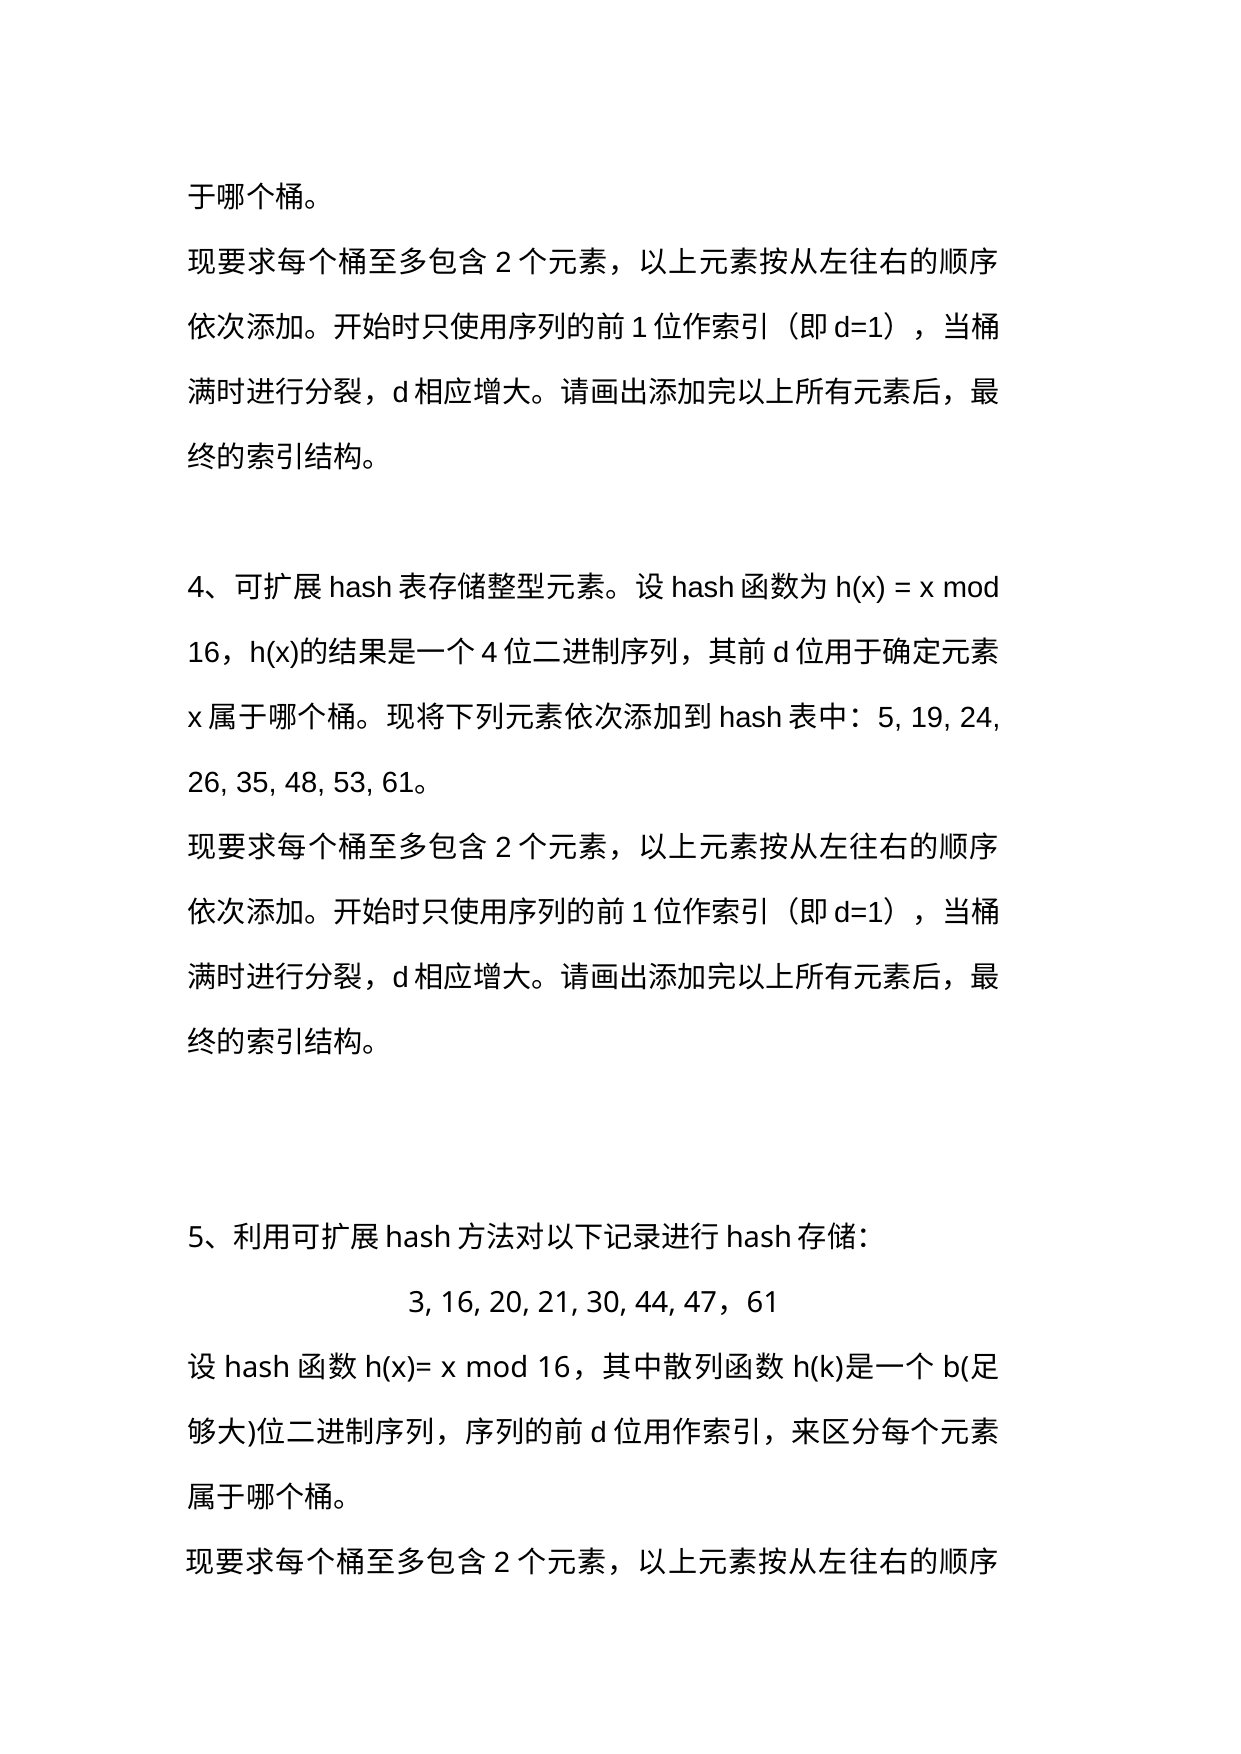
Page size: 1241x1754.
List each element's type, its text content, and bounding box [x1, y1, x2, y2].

text 4、可扩展hash表存储整型元素。设hash函数为h(x) = x mod 16，h(x)的结果是⼀个4位二进制序列，其前d位用于确定元素x属于哪个桶。现将下列元素依次添加到hash表中：5, 19, 24, 26, 35, 48, 53, 61。 [187, 552, 1000, 812]
text 现要求每个桶至多包含2个元素，以上元素按从左往右的顺序依次添加。开始时只使用序列的前1位作索引（即d=1），当桶满时进行分裂，d相应增大。请画出添加完以上所有元素后，最终的索引结构。 [187, 227, 1000, 487]
text 3, 16, 20, 21, 30, 44, 47，61 [187, 1267, 1000, 1332]
text 5、利用可扩展hash方法对以下记录进行hash存储： [187, 1202, 1000, 1267]
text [187, 162, 1000, 227]
text 现要求每个桶至多包含2个元素，以上元素按从左往右的顺序依次添加。开始时只使用序列的前1位作索引（即d=1），当桶满时进行分裂，d相应增大。请画出添加完以上所有元素后，最终的索引结构。 [187, 812, 1000, 1072]
text 设hash函数h(x)= x mod 16，其中散列函数h(k)是一个b(足够大)位二进制序列，序列的前d位用作索引，来区分每个元素属于哪个桶。 [187, 1332, 1000, 1527]
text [185, 1527, 1000, 1592]
